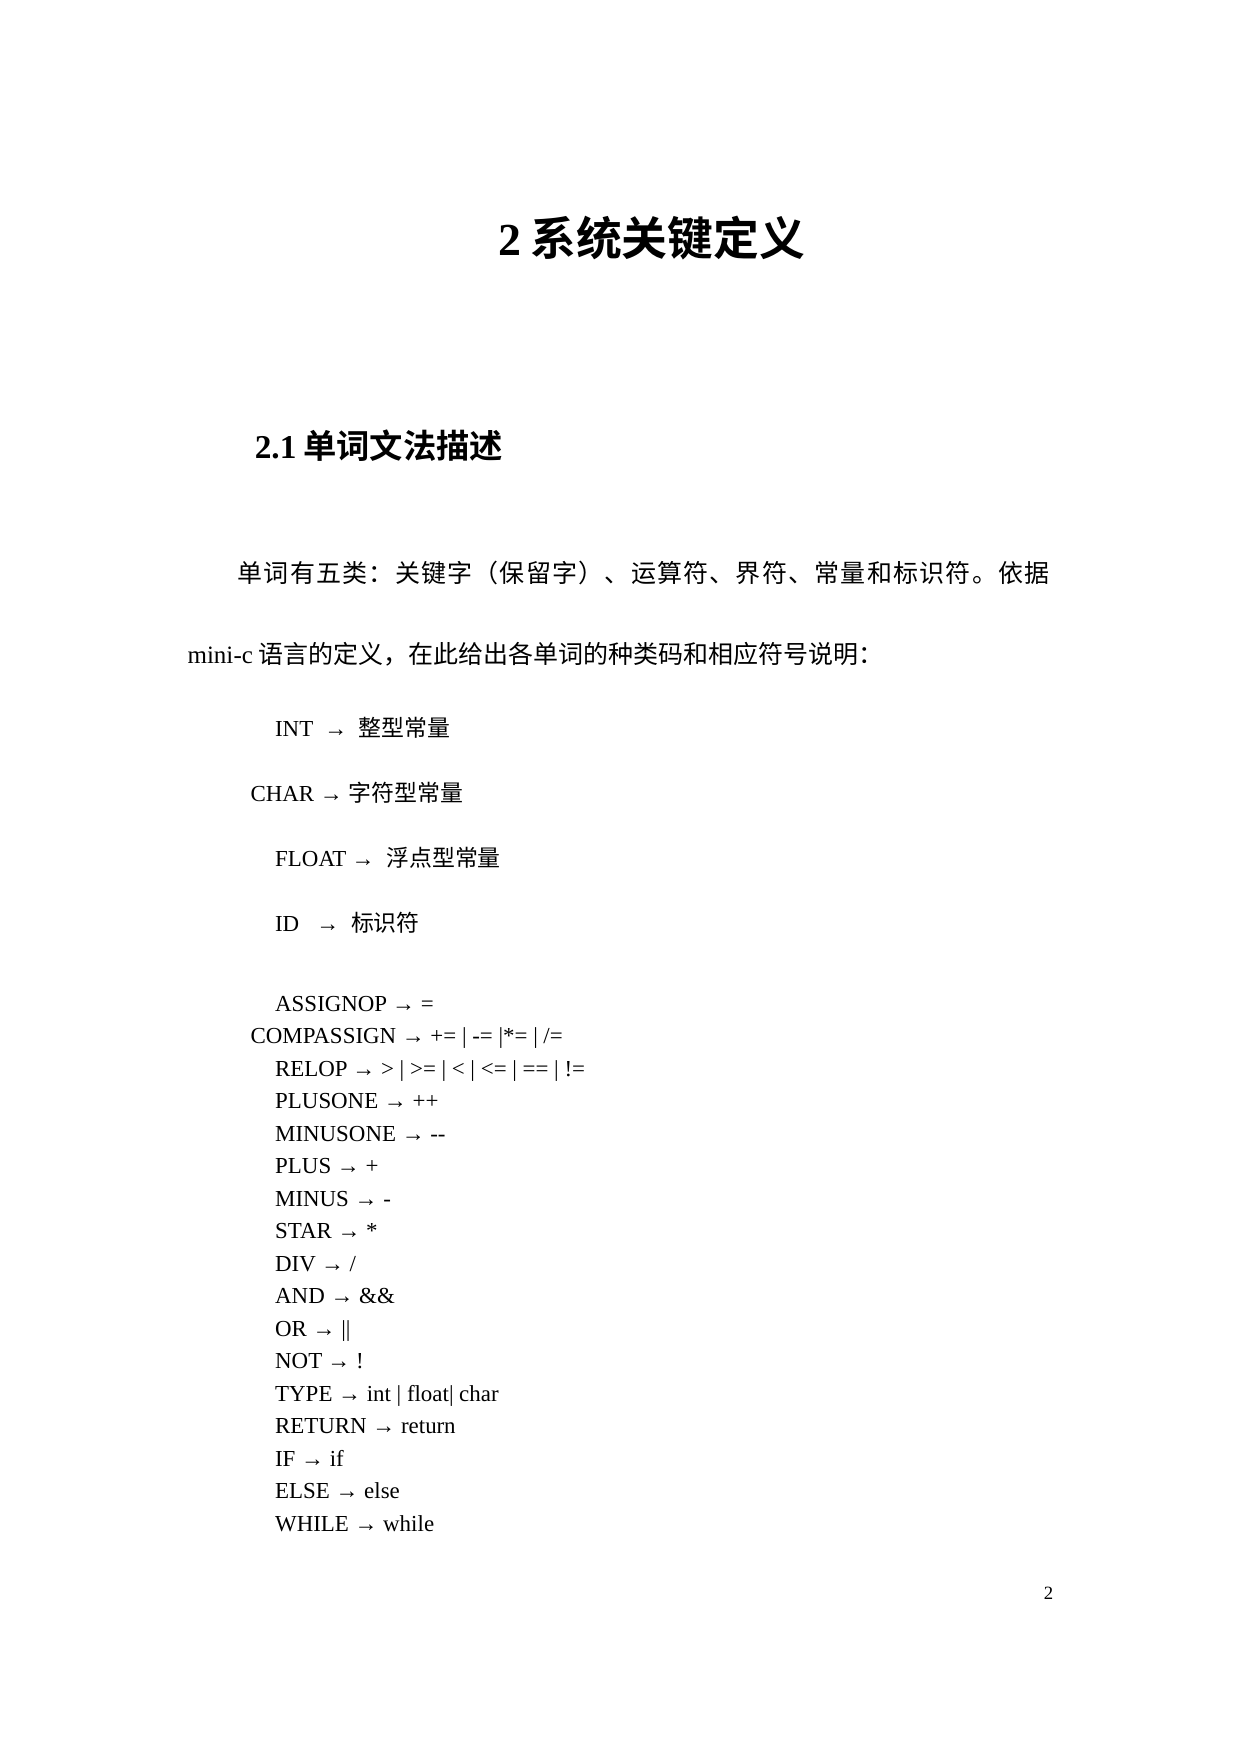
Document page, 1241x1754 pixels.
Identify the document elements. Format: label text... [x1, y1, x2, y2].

text MINUS → - [187, 1182, 1053, 1214]
text STAR → * [187, 1214, 1053, 1247]
text NOT → ! [187, 1344, 1053, 1377]
text RELOP → > | >= | < | <= | == | != [187, 1052, 1053, 1084]
text DIV → / [187, 1247, 1053, 1279]
text ELSE → else [187, 1474, 1053, 1507]
text INT → 整型常量 [187, 694, 1053, 759]
text OR → || [187, 1312, 1053, 1344]
text AND → && [187, 1279, 1053, 1312]
text PLUSONE → ++ [187, 1084, 1053, 1117]
text TYPE → int | float| char [187, 1377, 1053, 1409]
text RETURN → return [187, 1409, 1053, 1442]
text 单词有五类：关键字（保留字）、运算符、界符、常量和标识符。依据mini-c语言的定义，在此给出各单词的种类码和相应符号说明： [187, 539, 1053, 685]
text ID → 标识符 [187, 889, 1053, 954]
subtitle 2.1单词文法描述 [187, 412, 1053, 477]
text FLOAT → 浮点型常量 [187, 824, 1053, 889]
subtitle 2系统关键定义 [187, 187, 1053, 284]
text ASSIGNOP → = [187, 987, 1053, 1019]
text IF → if [187, 1442, 1053, 1474]
text WHILE → while [187, 1507, 1053, 1539]
text COMPASSIGN → += | -= |*= | /= [187, 1019, 1053, 1052]
text MINUSONE → -- [187, 1117, 1053, 1149]
text PLUS → + [187, 1149, 1053, 1182]
text CHAR → 字符型常量 [187, 759, 1053, 824]
